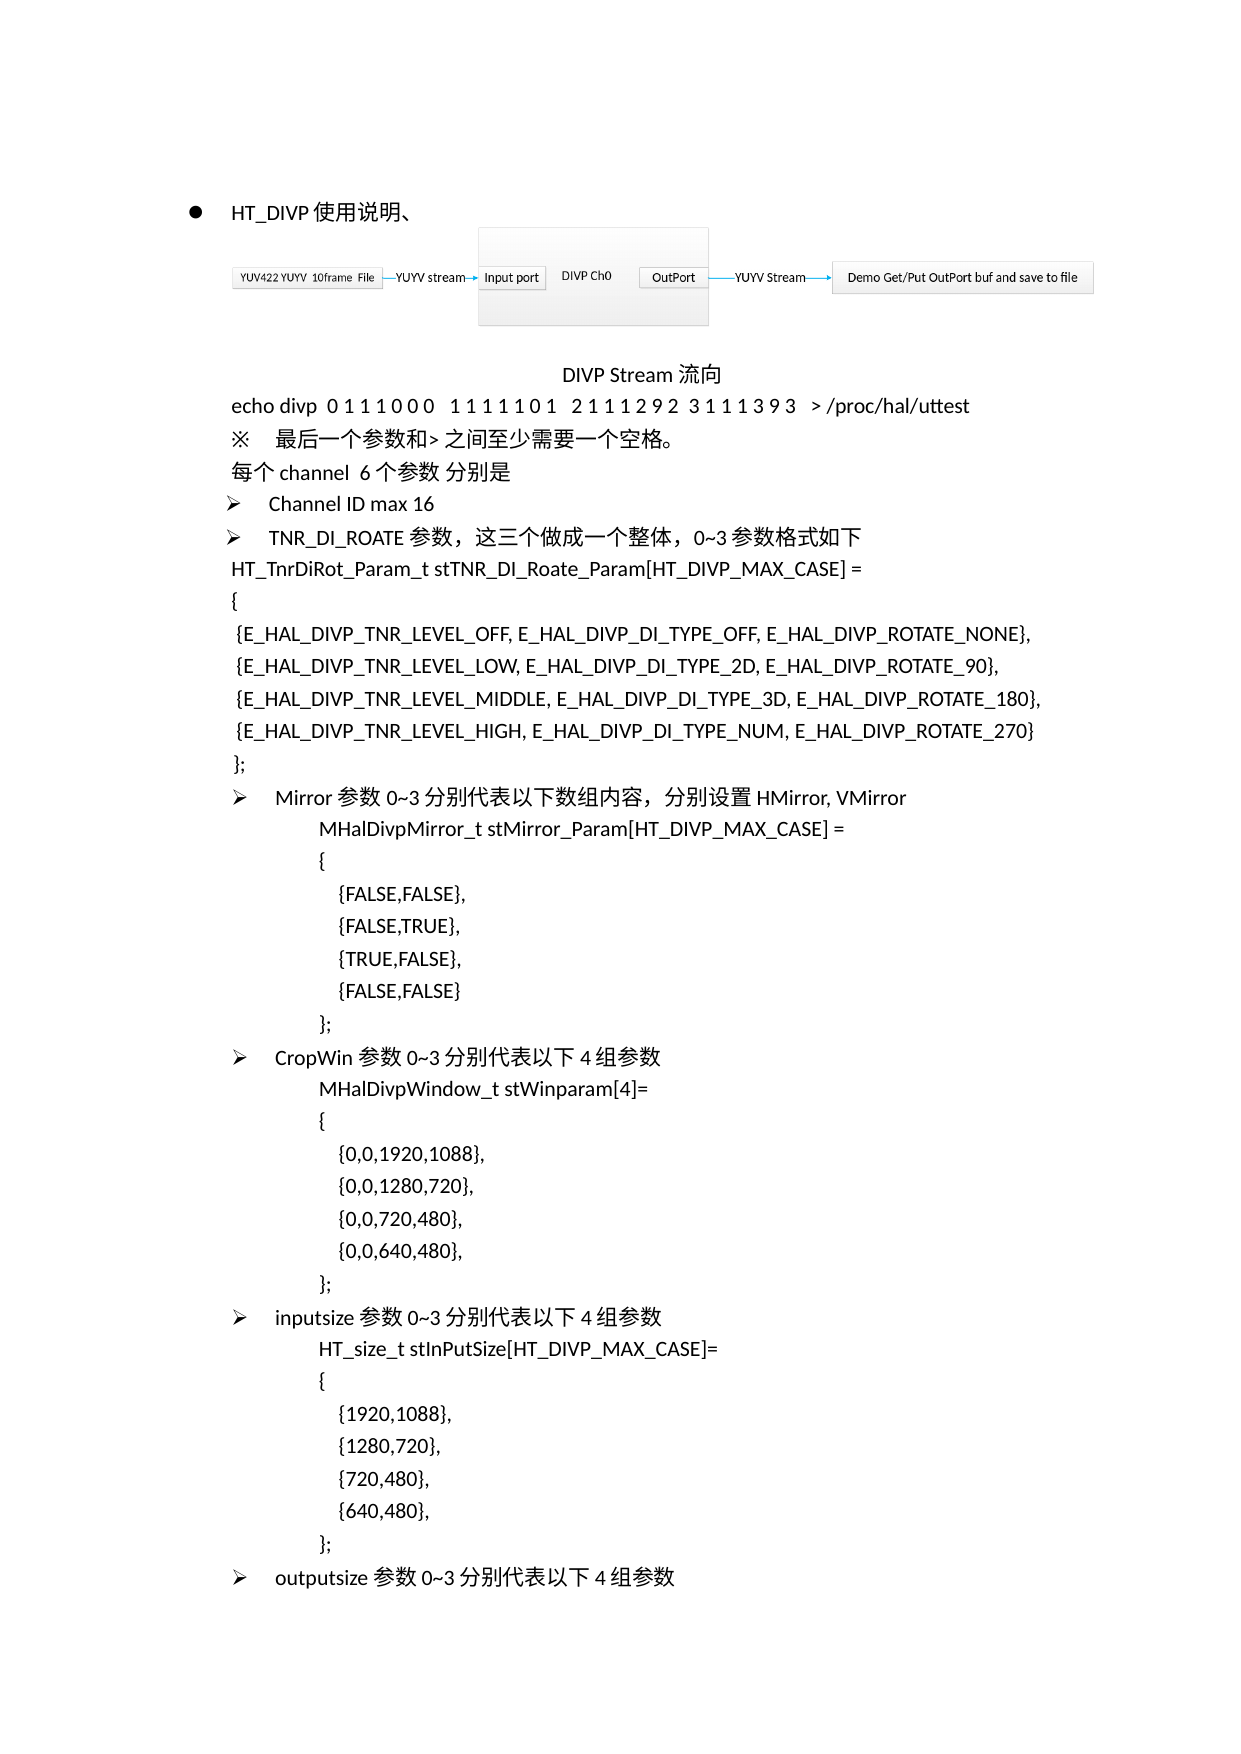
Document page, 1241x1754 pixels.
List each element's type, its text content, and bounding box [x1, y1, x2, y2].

list CropWin 参数 0~3分别代表以下4组参数 [231, 1039, 1053, 1072]
list }; [275, 1267, 1053, 1299]
list {640,480}, [275, 1494, 1053, 1527]
list {E_HAL_DIVP_TNR_LEVEL_OFF, E_HAL_DIVP_DI_TYPE_OFF, E_HAL_DIVP_ROTATE_NONE}, [187, 617, 1053, 649]
list HT_DIVP使用说明、 [187, 194, 1053, 227]
list }; [275, 1007, 1053, 1039]
list MHalDivpWindow_t stWinparam[4]= [275, 1072, 1053, 1104]
list DIVP Stream 流向 [231, 227, 1053, 389]
list {0,0,1280,720}, [275, 1169, 1053, 1202]
list Mirror 参数 0~3分别代表以下数组内容，分别设置HMirror, VMirror [231, 779, 1053, 812]
list {E_HAL_DIVP_TNR_LEVEL_LOW, E_HAL_DIVP_DI_TYPE_2D, E_HAL_DIVP_ROTATE_90}, [187, 649, 1053, 682]
list {TRUE,FALSE}, [275, 942, 1053, 974]
list HT_size_t stInPutSize[HT_DIVP_MAX_CASE]= [275, 1332, 1053, 1364]
list HT_TnrDiRot_Param_t stTNR_DI_Roate_Param[HT_DIVP_MAX_CASE] = [187, 552, 1053, 584]
list }; [187, 747, 1053, 779]
list {FALSE,TRUE}, [275, 909, 1053, 942]
list ※ 最后一个参数和> 之间至少需要一个空格。 [231, 422, 1053, 454]
list {FALSE,FALSE}, [275, 877, 1053, 909]
list {720,480}, [275, 1462, 1053, 1494]
list 每个channel 6个参数 分别是 [231, 454, 1053, 487]
list {1280,720}, [275, 1429, 1053, 1462]
list MHalDivpMirror_t stMirror_Param[HT_DIVP_MAX_CASE] = [275, 812, 1053, 844]
list }; [275, 1527, 1053, 1559]
list Channel ID max 16 [225, 487, 1053, 519]
list {FALSE,FALSE} [275, 974, 1053, 1007]
list echo divp 0 1 1 1 0 0 0 1 1 1 1 1 0 1 2 1 1 1 2 9 2 3 1 1 1 3 9 3 > /proc/hal/uttest [231, 389, 1053, 422]
list { [275, 1364, 1053, 1397]
list { [187, 584, 1053, 617]
list {E_HAL_DIVP_TNR_LEVEL_MIDDLE, E_HAL_DIVP_DI_TYPE_3D, E_HAL_DIVP_ROTATE_180}, [187, 682, 1053, 714]
list outputsize 参数0~3分别代表以下4组参数 [231, 1559, 1053, 1592]
list { [275, 844, 1053, 877]
list {0,0,1920,1088}, [275, 1137, 1053, 1169]
list {1920,1088}, [275, 1397, 1053, 1429]
list {E_HAL_DIVP_TNR_LEVEL_HIGH, E_HAL_DIVP_DI_TYPE_NUM, E_HAL_DIVP_ROTATE_270} [187, 714, 1053, 747]
list { [275, 1104, 1053, 1137]
list inputsize 参数0~3分别代表以下4组参数 [231, 1299, 1053, 1332]
list TNR_DI_ROATE 参数，这三个做成一个整体，0~3参数格式如下 [225, 519, 1053, 552]
list {0,0,640,480}, [275, 1234, 1053, 1267]
list {0,0,720,480}, [275, 1202, 1053, 1234]
